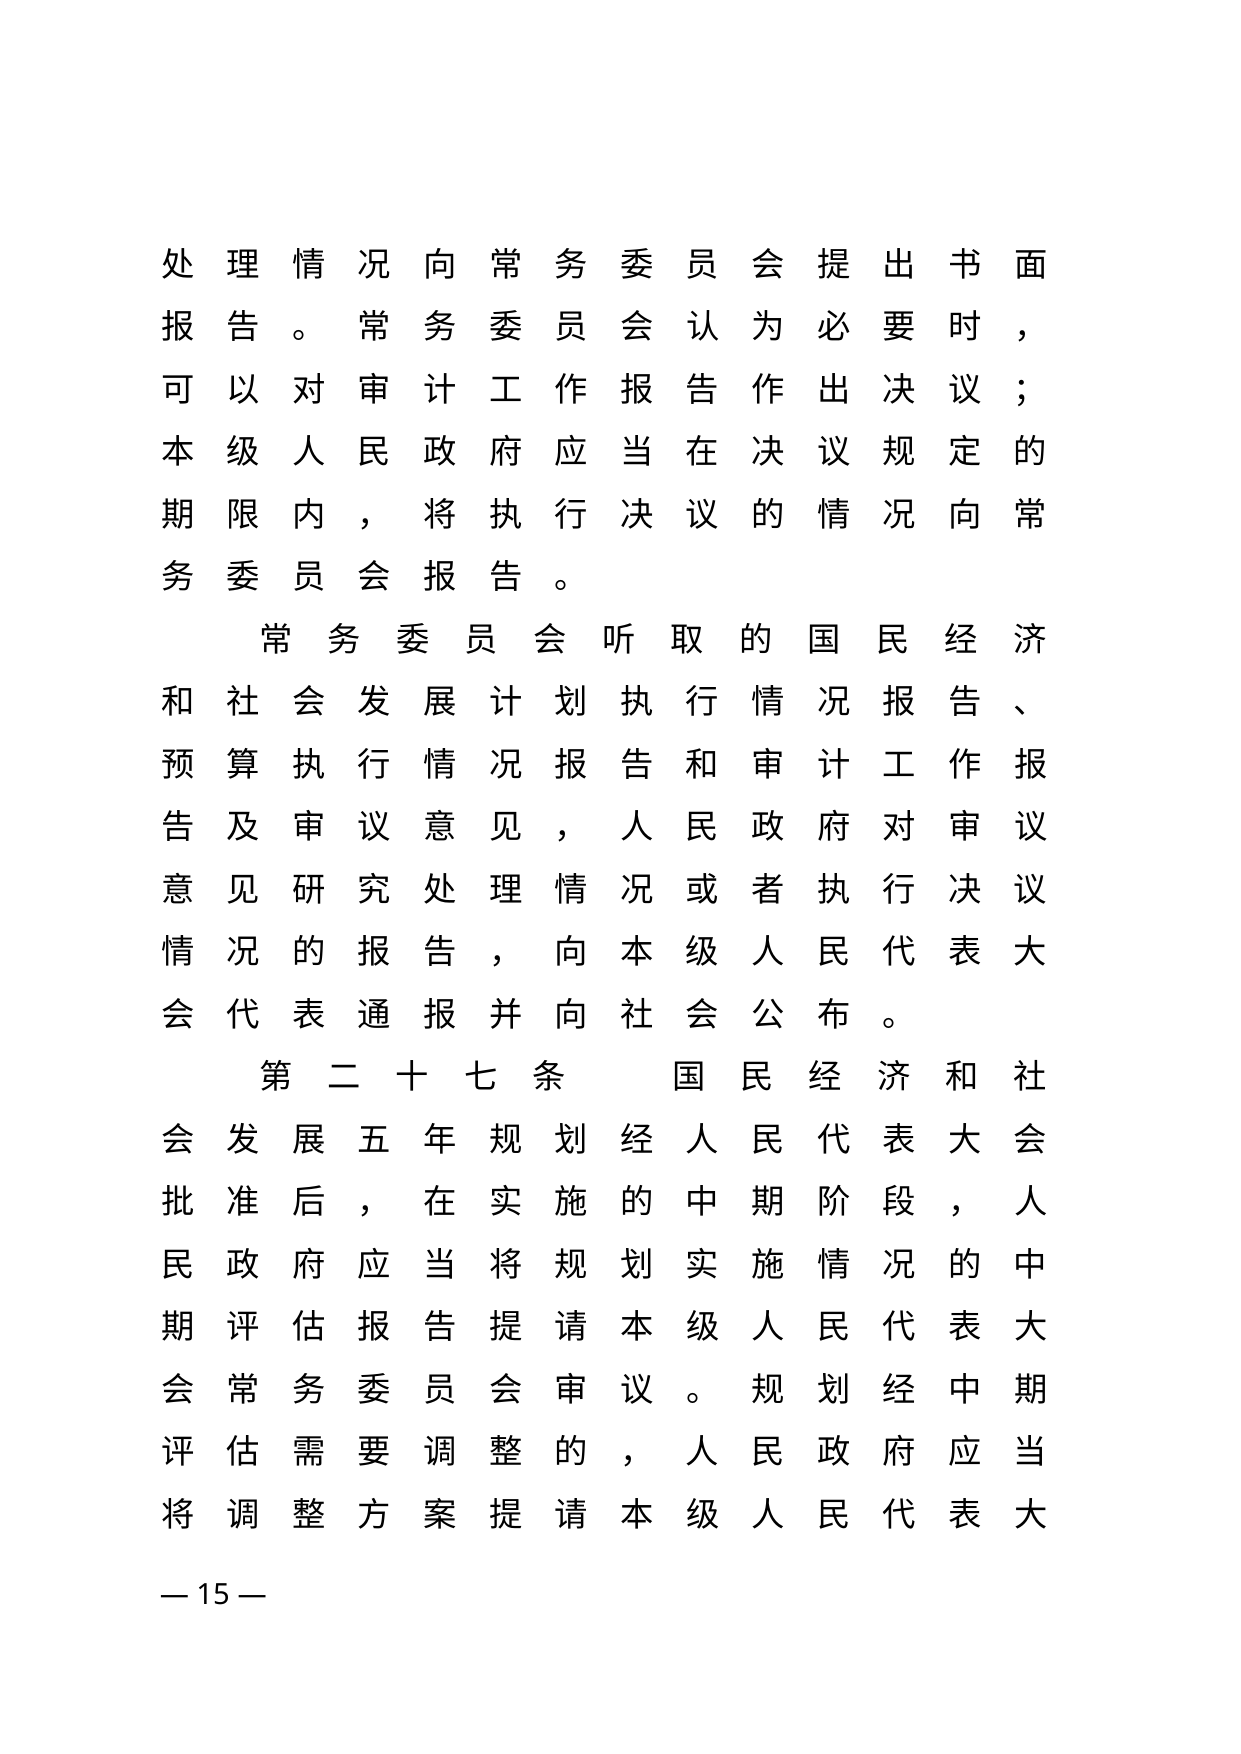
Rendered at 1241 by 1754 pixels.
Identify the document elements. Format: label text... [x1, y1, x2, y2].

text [161, 1043, 1079, 1543]
text 常务委员会听取的国民经济和社会发展计划执行情况报告、预算执行情况报告和审计工作报告及审议意见，人民政府对审议意见研究处理情况或者执行决议情况的报告，向本级人民代表大会代表通报并向社会公布。 [161, 606, 1079, 1043]
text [161, 231, 1079, 606]
